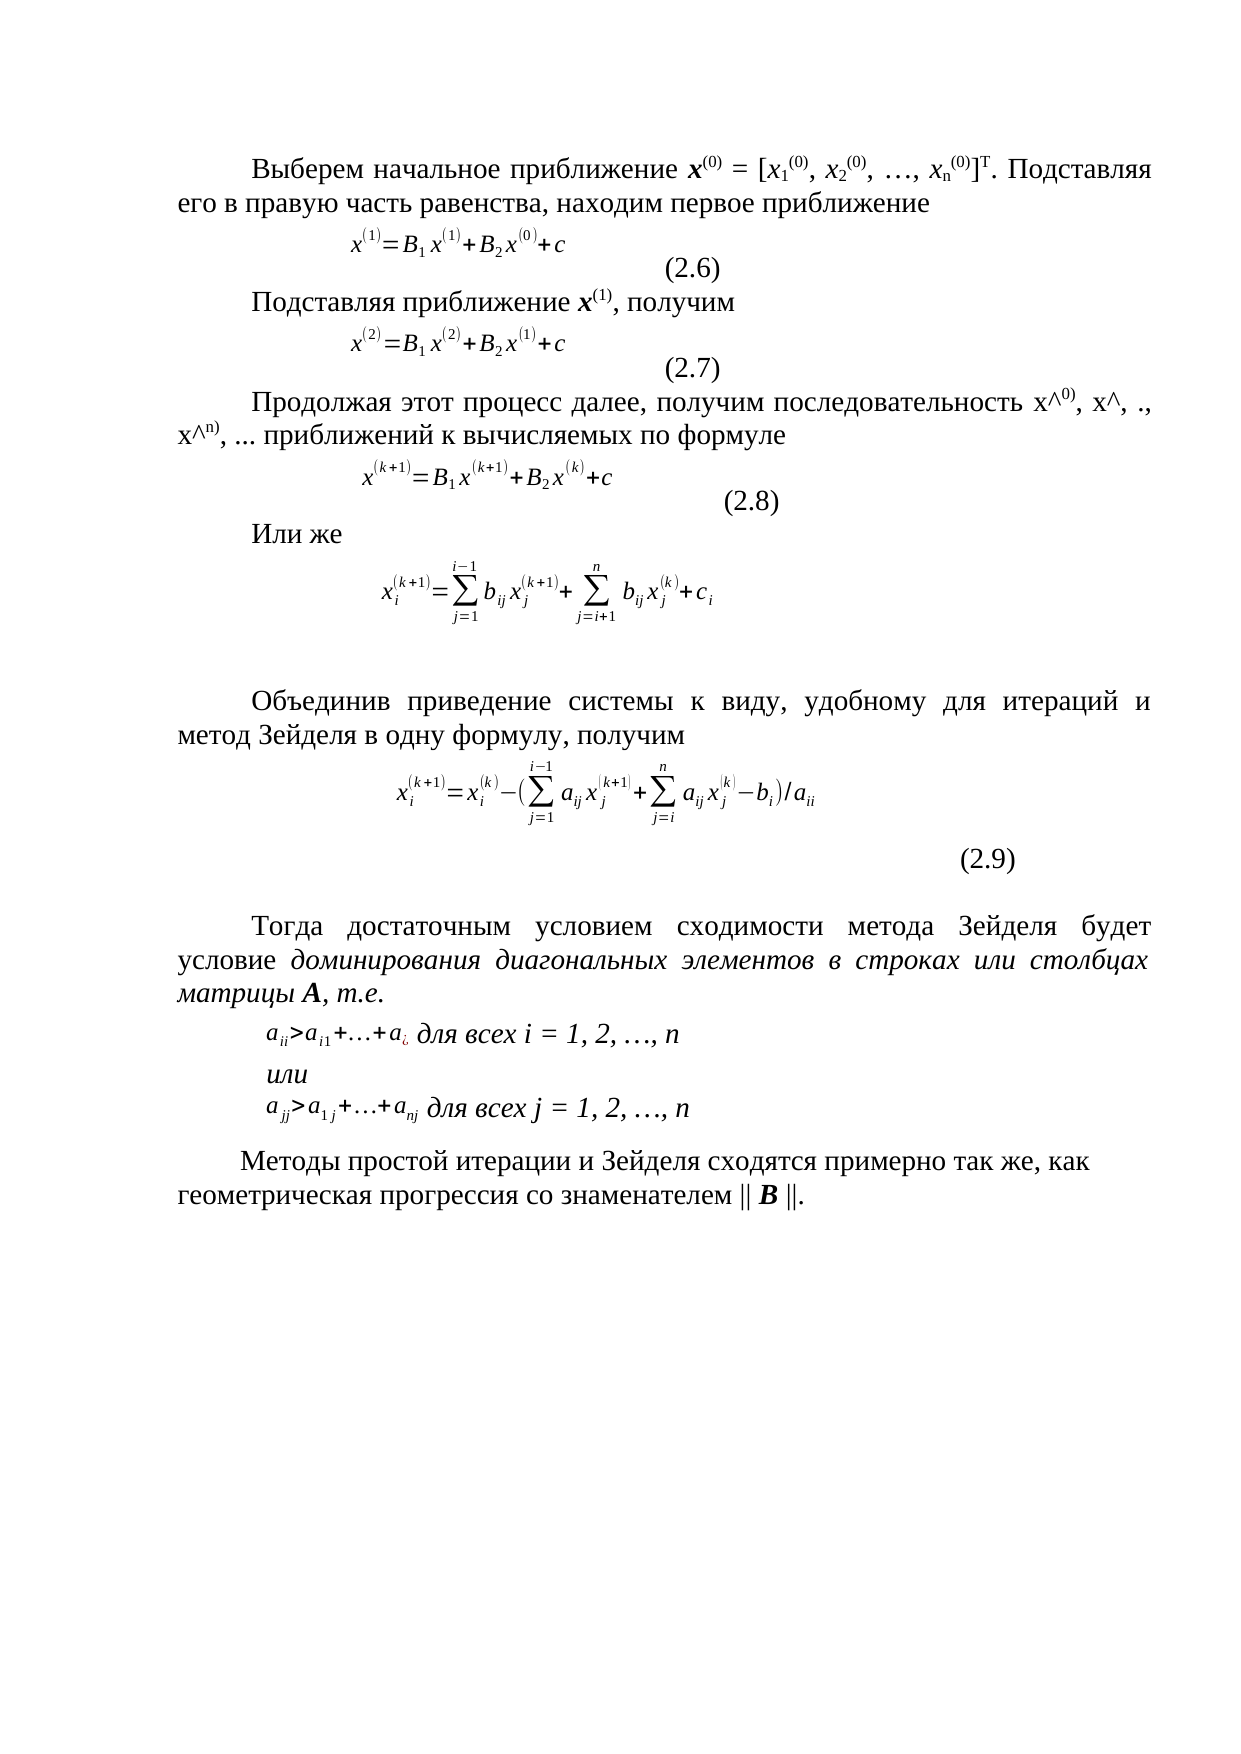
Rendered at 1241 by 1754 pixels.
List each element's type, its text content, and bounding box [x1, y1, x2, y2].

text (2.9) [177, 750, 1152, 875]
text Методы простой итерации и Зейделя сходятся примерно так же, как геометрическая прогрессия со знаменателем || B ||. [177, 1143, 1152, 1211]
text (2.8) [177, 451, 730, 516]
text Или же [177, 516, 1152, 550]
text (2.7) [177, 318, 1152, 384]
text Подставляя приближение x(1), получим [177, 284, 1152, 318]
text Выберем начальное приближение x(0) = [x1(0), x2(0), …, xn(0)]T. Подставляя его в правую часть равенства, находим первое приближение [177, 152, 1152, 219]
text (2.8) [724, 451, 1152, 516]
text Тогда достаточным условием сходимости метода Зейделя будет условие доминирования диагональных элементов в строках или столбцах матрицы A, т.е. [177, 908, 1152, 1009]
text (2.6) [177, 219, 1152, 284]
text Объединив приведение системы к виду, удобному для итераций и метод Зейделя в одну формулу, получим [177, 683, 1152, 750]
text Продолжая этот процесс далее, получим последовательность x^0), x^, ., x^n), ... приближений к вычисляемых по формуле [177, 384, 1152, 451]
